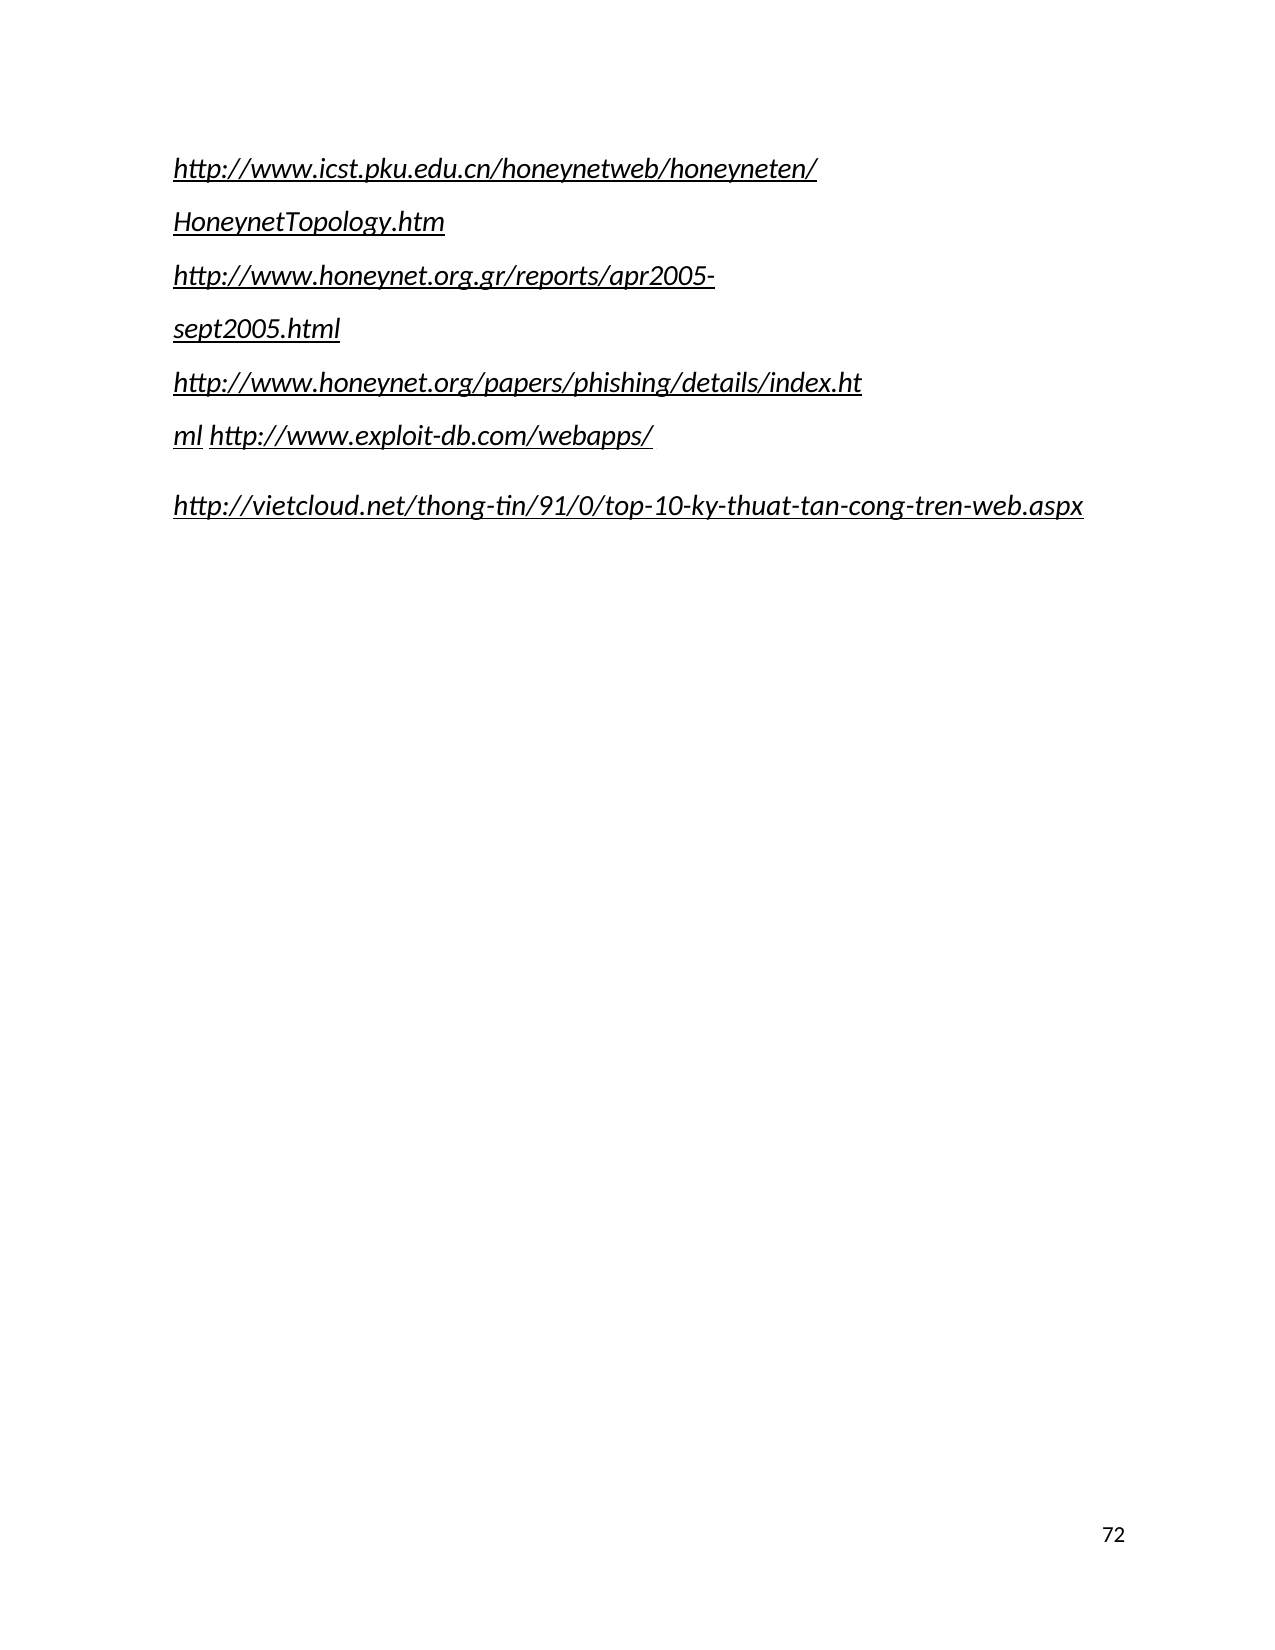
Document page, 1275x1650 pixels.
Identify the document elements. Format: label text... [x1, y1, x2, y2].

text http://vietcloud.net/thong-tin/91/0/top-10-ky-thuat-tan-cong-tren-web.aspx [173, 487, 1125, 523]
text http://www.icst.pku.edu.cn/honeynetweb/honeyneten/HoneynetTopology.htm http://www.honeynet.org.gr/reports/apr2005-sept2005.html http://www.honeynet.org/papers/phishing/details/index.html http://www.exploit-db.com/webapps/ [173, 150, 875, 453]
